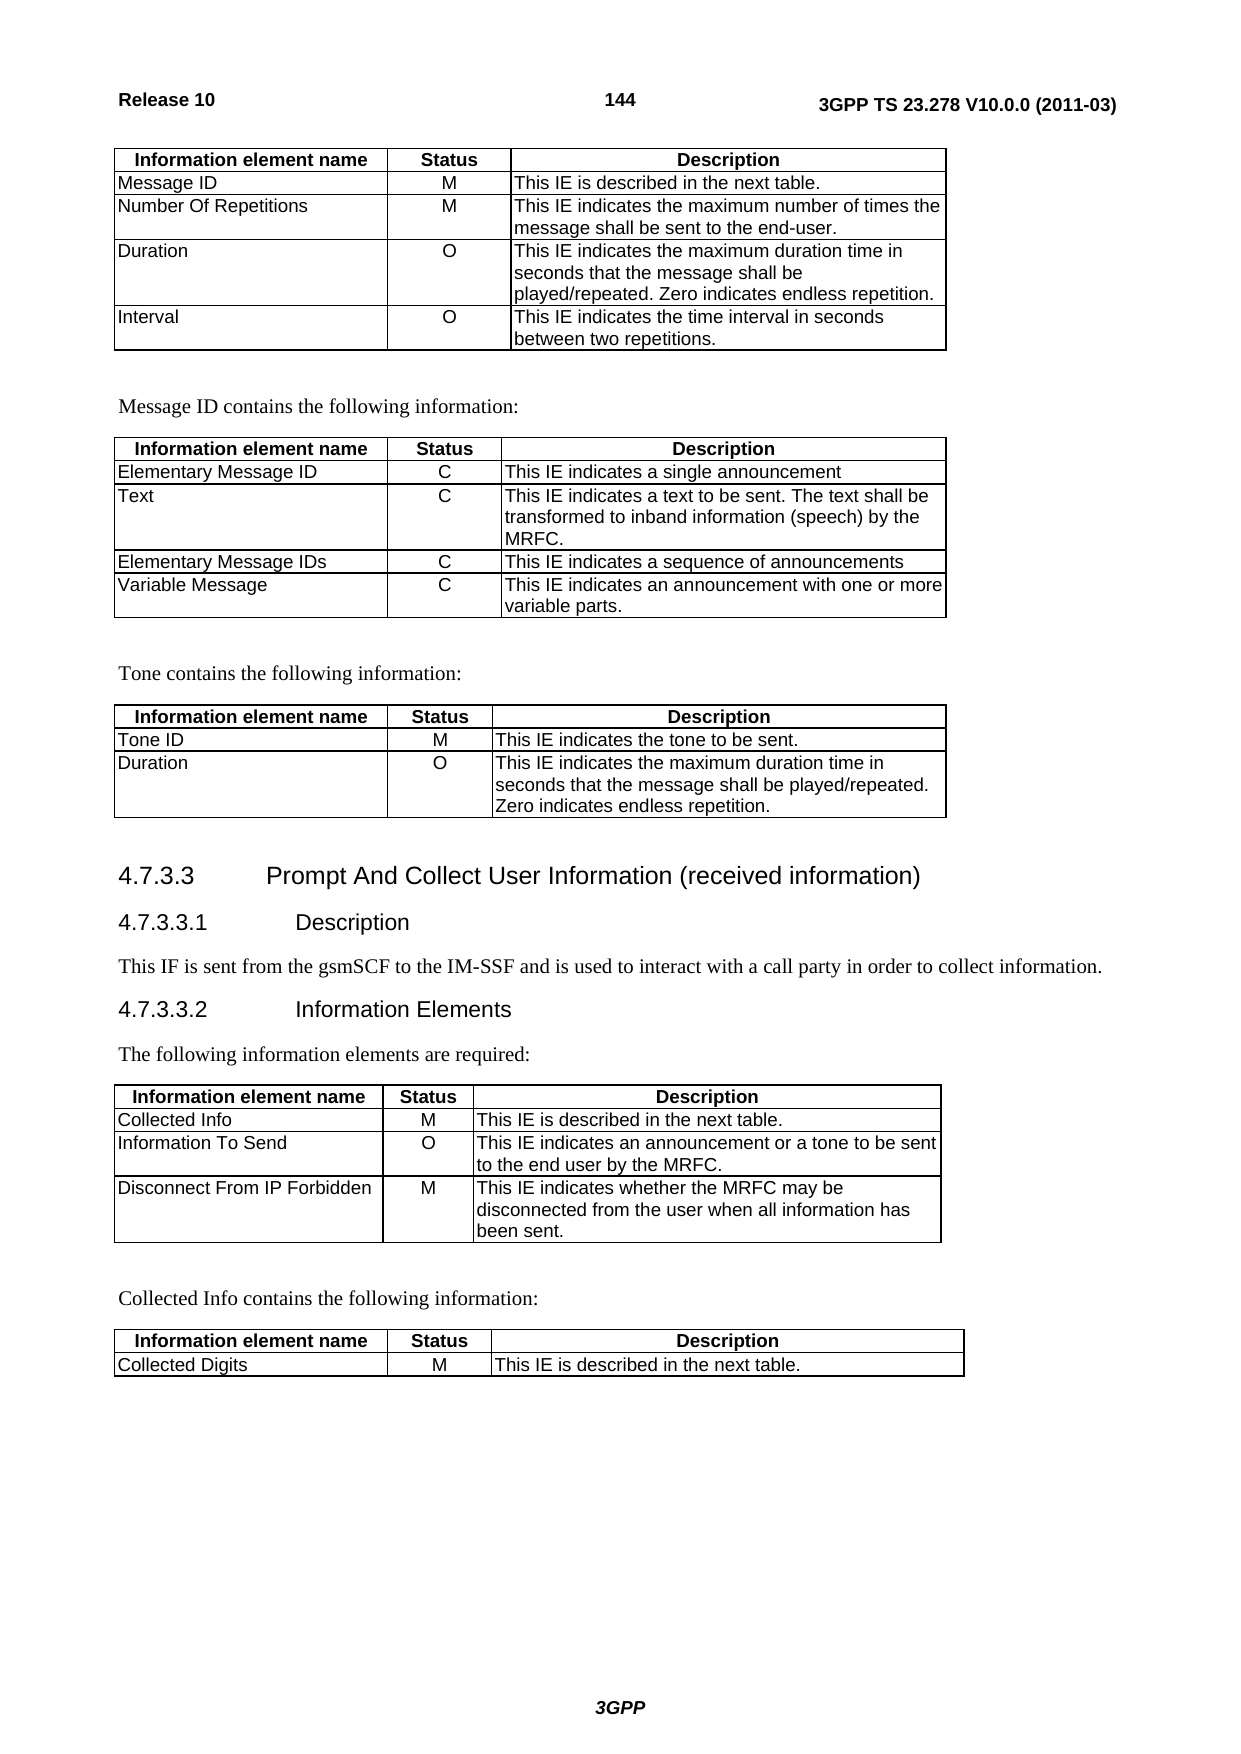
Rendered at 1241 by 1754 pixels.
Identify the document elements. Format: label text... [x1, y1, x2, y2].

table_cell This IE indicates an announcement or a tone to be sent to the end user by the MRFC. [474, 1132, 940, 1175]
table_cell Variable Message [115, 574, 387, 617]
table_cell This IE is described in the next table. [512, 172, 945, 194]
text The following information elements are required: [118, 1041, 1122, 1066]
table_cell This IE indicates the tone to be sent. [493, 729, 945, 750]
table_cell M [388, 729, 492, 750]
table_cell This IE indicates the maximum number of times the message shall be sent to the end-user. [512, 195, 945, 238]
table_cell Collected Digits [115, 1353, 387, 1375]
table_cell C [388, 551, 501, 572]
table_header Status [388, 1330, 491, 1352]
table_cell Duration [115, 240, 387, 305]
table_cell M [384, 1109, 473, 1131]
table_header Status [384, 1086, 473, 1107]
table_cell O [388, 306, 510, 349]
table_cell This IE indicates a text to be sent. The text shall be transformed to inband information (speech) by the MRFC. [502, 485, 945, 549]
table_cell C [388, 461, 501, 483]
table_cell M [388, 172, 510, 194]
subtitle 4.7.3.3.2 Information Elements [118, 996, 1122, 1023]
table_header Description [474, 1086, 940, 1107]
text This IF is sent from the gsmSCF to the IM-SSF and is used to interact with a call party in order to collect information. [118, 953, 1122, 978]
table_header Information element name [115, 438, 387, 460]
table_cell Elementary Message IDs [115, 551, 387, 572]
table_cell This IE is described in the next table. [492, 1353, 963, 1375]
text Collected Info contains the following information: [118, 1286, 1122, 1310]
table_cell M [384, 1177, 473, 1241]
table_header Description [502, 438, 945, 460]
table_header Information element name [115, 1330, 387, 1352]
table_header Status [388, 149, 510, 171]
table_cell This IE indicates the maximum duration time in seconds that the message shall be played/repeated. Zero indicates endless repetition. [493, 752, 945, 817]
table_header Description [492, 1330, 963, 1352]
table_cell M [388, 195, 510, 238]
table_cell Tone ID [115, 729, 387, 750]
table_cell M [388, 1353, 491, 1375]
table_cell Elementary Message ID [115, 461, 387, 483]
table_header Status [388, 706, 492, 727]
table_cell Duration [115, 752, 387, 817]
table_header Information element name [115, 1086, 382, 1107]
subtitle 4.7.3.3.1 Description [118, 908, 1122, 935]
table_header Status [388, 438, 501, 460]
table_cell C [388, 574, 501, 617]
text Tone contains the following information: [118, 661, 1122, 685]
table_cell Number Of Repetitions [115, 195, 387, 238]
table_cell This IE indicates whether the MRFC may be disconnected from the user when all information has been sent. [474, 1177, 940, 1241]
table_cell This IE indicates an announcement with one or more variable parts. [502, 574, 945, 617]
table_cell O [388, 752, 492, 817]
table_cell This IE indicates the time interval in seconds between two repetitions. [512, 306, 945, 349]
table_cell This IE indicates a single announcement [502, 461, 945, 483]
table_cell This IE indicates a sequence of announcements [502, 551, 945, 572]
table_header Information element name [115, 706, 387, 727]
table_cell Message ID [115, 172, 387, 194]
table_cell Interval [115, 306, 387, 349]
table_cell C [388, 485, 501, 549]
table_header Description [512, 149, 945, 171]
text Message ID contains the following information: [118, 394, 1122, 418]
table_header Description [493, 706, 945, 727]
table_cell Collected Info [115, 1109, 382, 1131]
table_cell O [388, 240, 510, 305]
table_header Information element name [115, 149, 387, 171]
table_cell This IE is described in the next table. [474, 1109, 940, 1131]
table_cell Information To Send [115, 1132, 382, 1175]
table_cell Text [115, 485, 387, 549]
table_cell O [384, 1132, 473, 1175]
table_cell Disconnect From IP Forbidden [115, 1177, 382, 1241]
table_cell This IE indicates the maximum duration time in seconds that the message shall be played/repeated. Zero indicates endless repetition. [512, 240, 945, 305]
subtitle 4.7.3.3 Prompt And Collect User Information (received information) [118, 861, 1122, 890]
